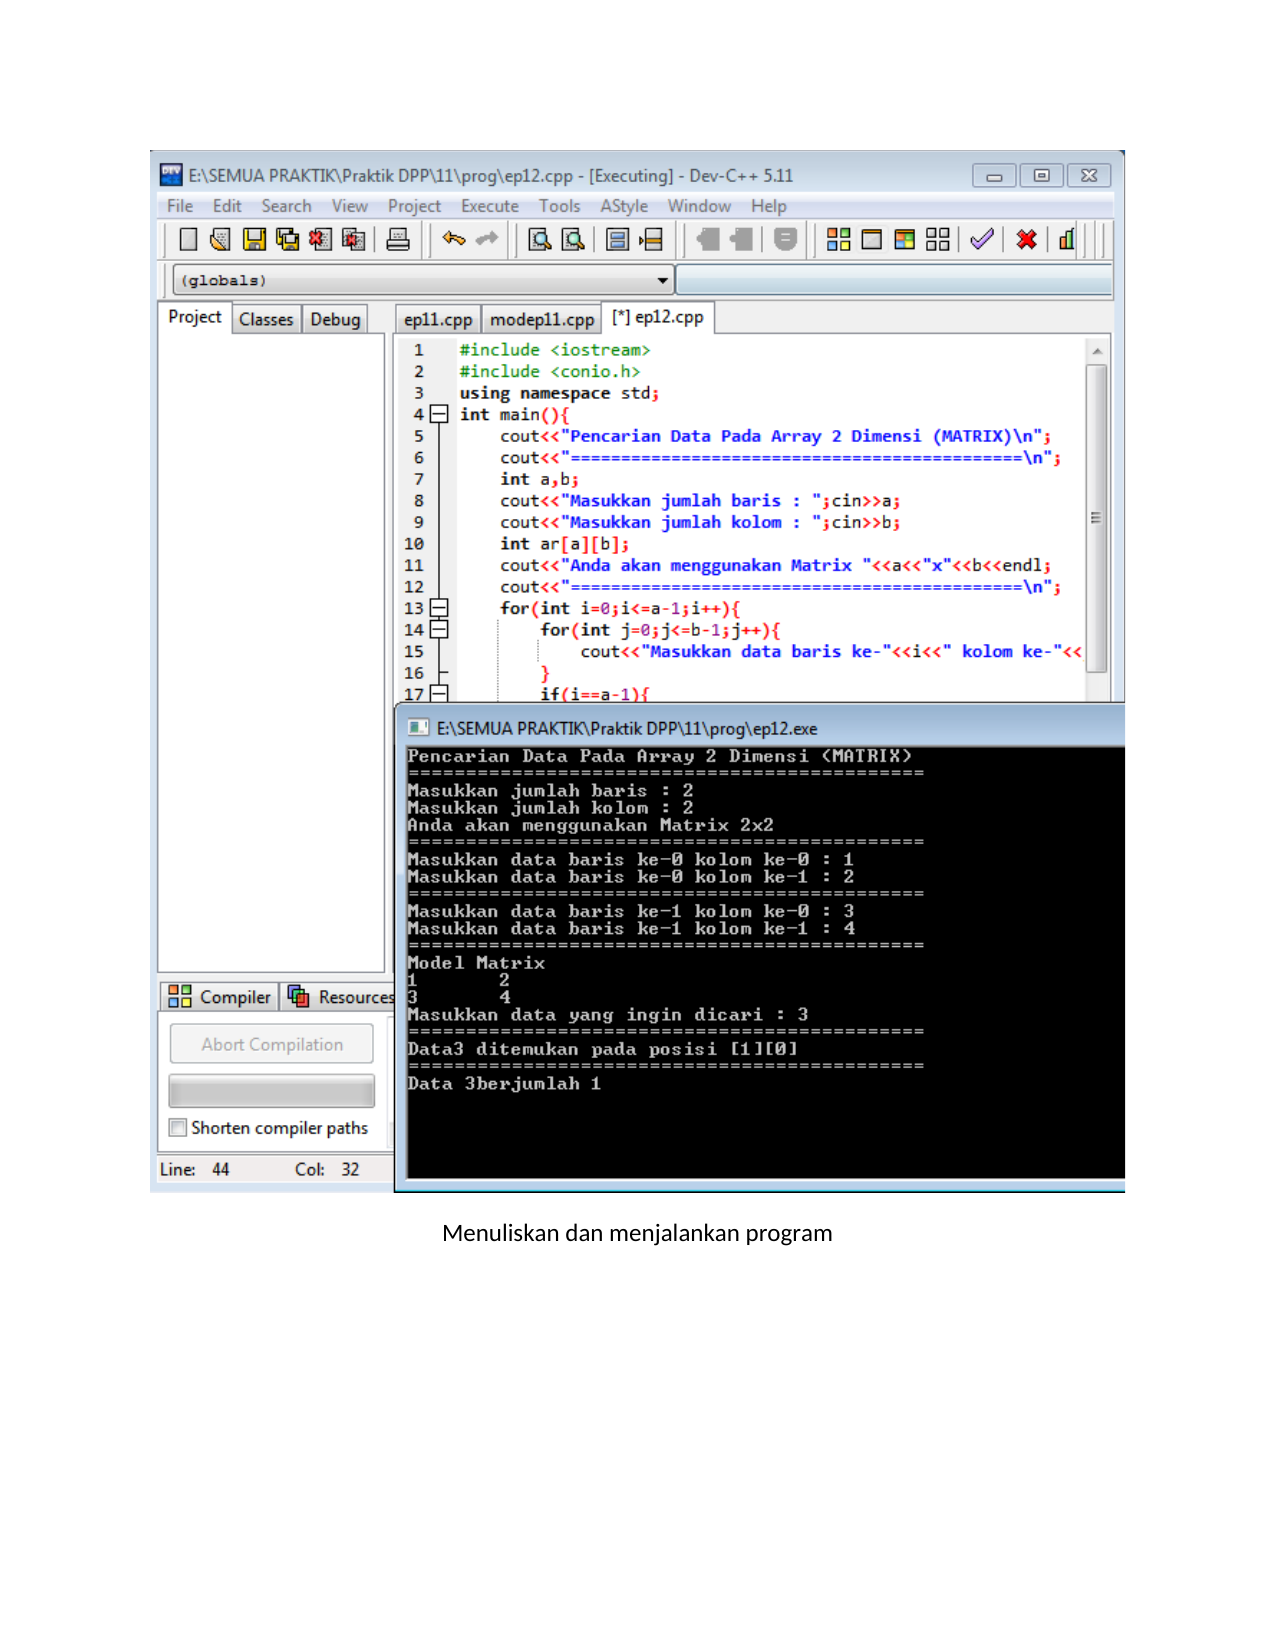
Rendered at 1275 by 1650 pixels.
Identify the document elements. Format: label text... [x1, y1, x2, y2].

picture [150, 150, 1125, 1193]
text Menuliskan dan menjalankan program [150, 1217, 1125, 1248]
